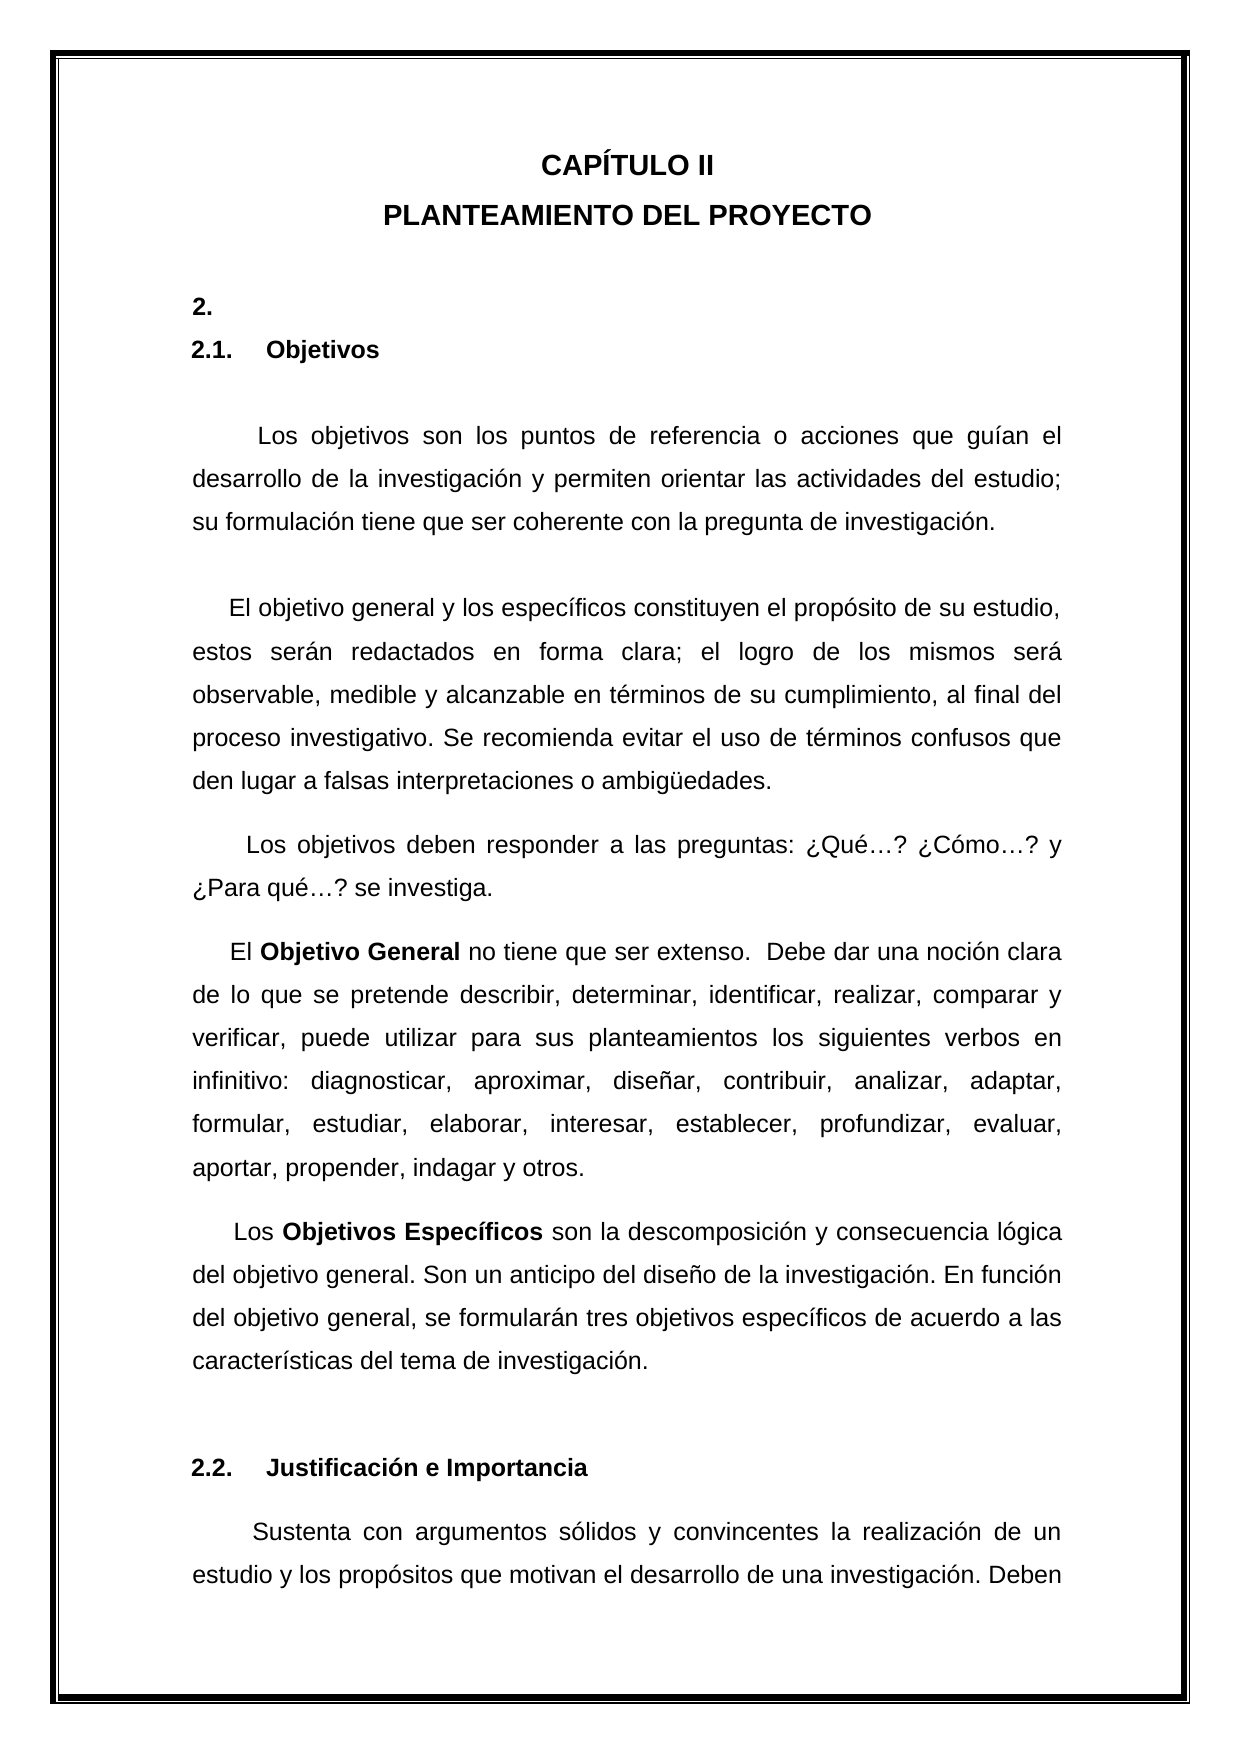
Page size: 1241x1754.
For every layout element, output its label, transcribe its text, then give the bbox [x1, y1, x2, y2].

text Los Objetivos Específicos son la descomposición y consecuencia lógica del objetivo general. Son un anticipo del diseño de la investigación. En función del objetivo general, se formularán tres objetivos específicos de acuerdo a las características del tema de investigación. [192, 1216, 1063, 1374]
text El Objetivo General no tiene que ser extenso. Debe dar una noción clara de lo que se pretende describir, determinar, identificar, realizar, comparar y verificar, puede utilizar para sus planteamientos los siguientes verbos en infinitivo: diagnosticar, aproximar, diseñar, contribuir, analizar, adaptar, formular, estudiar, elaborar, interesar, establecer, profundizar, evaluar, aportar, propender, indagar y otros. [192, 937, 1063, 1181]
text Los objetivos deben responder a las preguntas: ¿Qué…? ¿Cómo…? y ¿Para qué…? se investiga. [192, 830, 1063, 902]
list Los objetivos son los puntos de referencia o acciones que guían el desarrollo de la investigación y permiten orientar las actividades del estudio; su formulación tiene que ser coherente con la pregunta de investigación. [192, 421, 1063, 536]
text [192, 1517, 1063, 1589]
list Justificación e Importancia [191, 1453, 1063, 1482]
list PLANTEAMIENTO DEL PROYECTO [192, 198, 1063, 232]
list CAPÍTULO II [192, 148, 1063, 181]
list El objetivo general y los específicos constituyen el propósito de su estudio, estos serán redactados en forma clara; el logro de los mismos será observable, medible y alcanzable en términos de su cumplimiento, al final del proceso investigativo. Se recomienda evitar el uso de términos confusos que den lugar a falsas interpretaciones o ambigüedades. [192, 593, 1063, 794]
list Objetivos [191, 334, 1063, 363]
